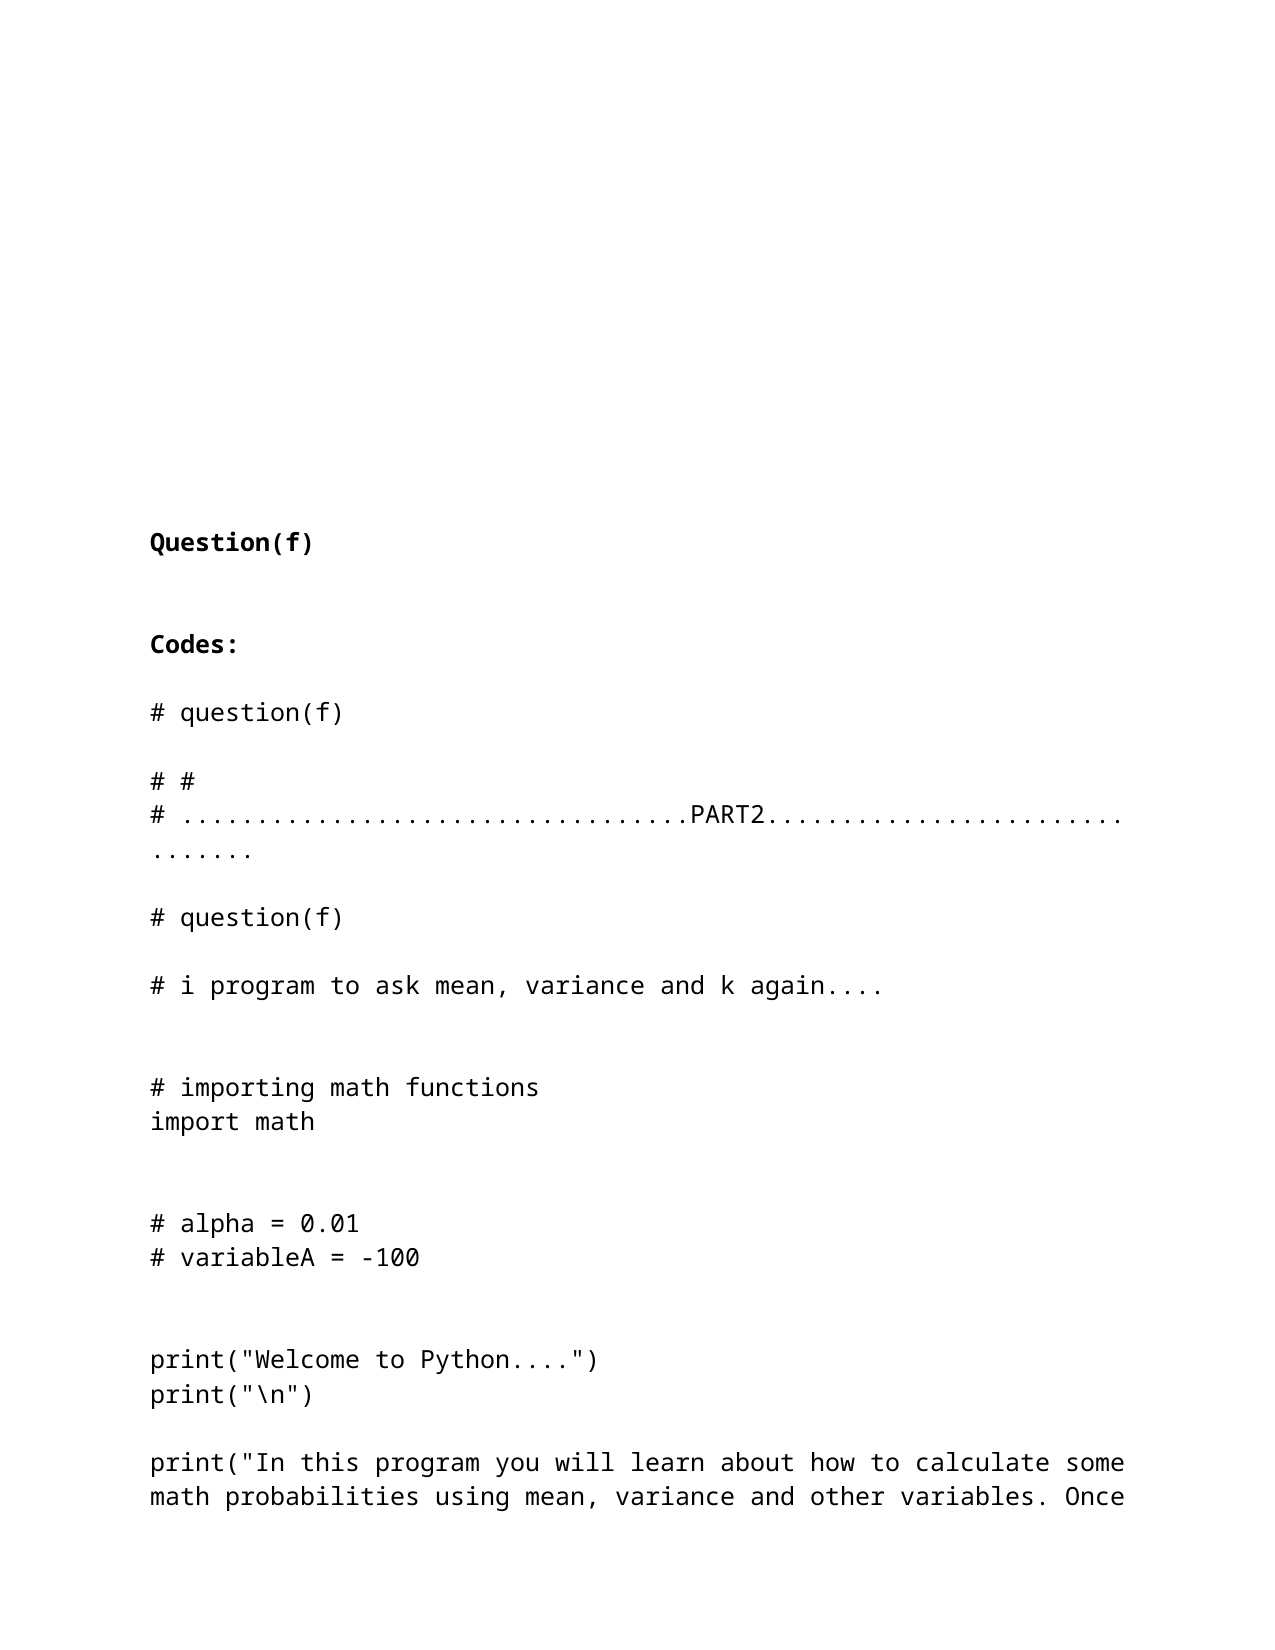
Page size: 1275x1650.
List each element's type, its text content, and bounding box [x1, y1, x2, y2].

text # question(f) [150, 695, 1125, 729]
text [150, 1444, 1125, 1512]
text Codes: [150, 627, 1125, 661]
text # question(f) [150, 899, 1125, 933]
text # importing math functions [150, 1070, 1125, 1104]
text Question(f) [150, 525, 1125, 559]
text # # # ..................................PART2............................... [150, 763, 1125, 865]
text print("\n") [150, 1376, 1125, 1410]
text # variableA = -100 [150, 1240, 1125, 1274]
text import math [150, 1104, 1125, 1138]
text # i program to ask mean, variance and k again.... [150, 967, 1125, 1002]
text print("Welcome to Python....") [150, 1342, 1125, 1376]
text # alpha = 0.01 [150, 1206, 1125, 1240]
